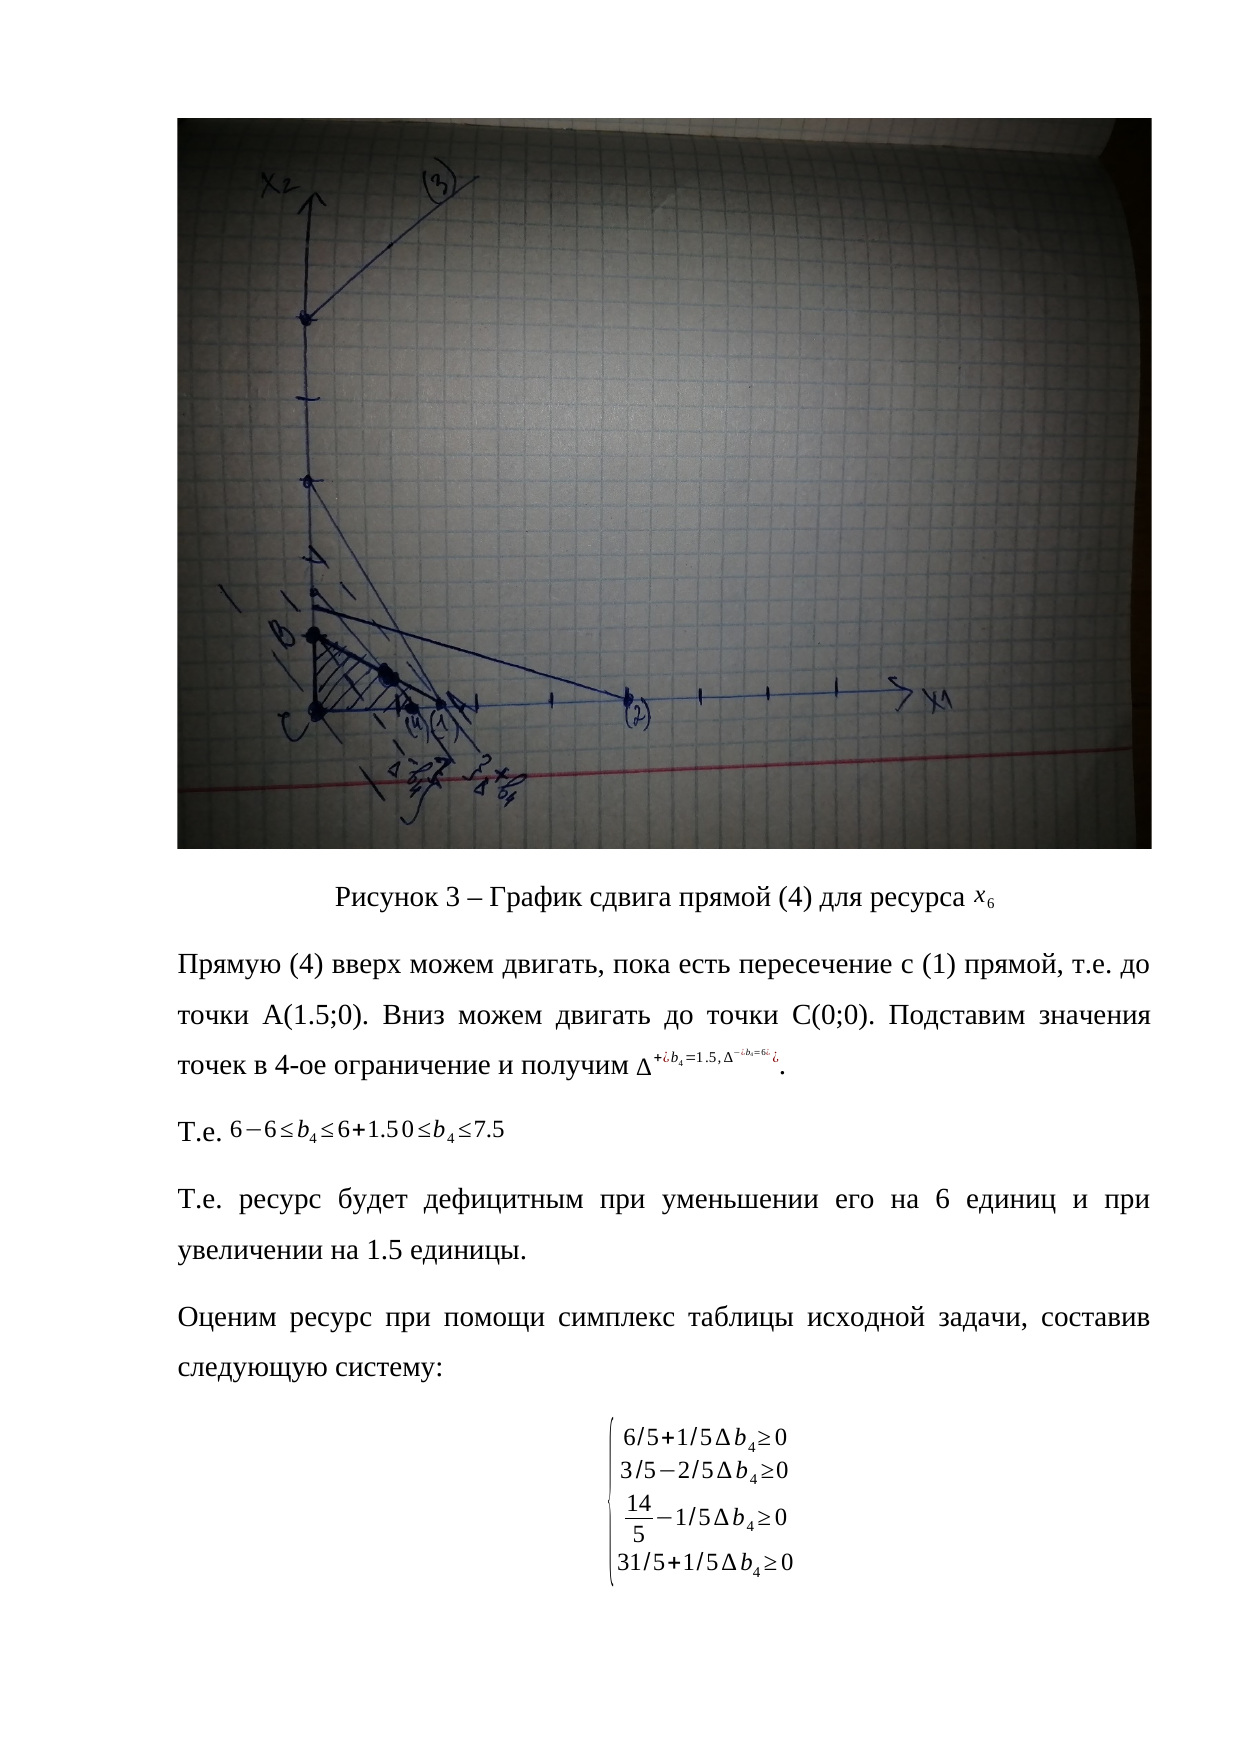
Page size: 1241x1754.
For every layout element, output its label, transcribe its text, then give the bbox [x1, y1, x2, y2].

text Т.е. [177, 1114, 1152, 1148]
text Оценим ресурс при помощи симплекс таблицы исходной задачи, составив следующую систему: [177, 1299, 1152, 1383]
text Рисунок 3 – График сдвига прямой (4) для ресурса [177, 879, 1152, 913]
text Т.е. ресурс будет дефицитным при уменьшении его на 6 единиц и при увеличении на 1.5 единицы. [177, 1182, 1152, 1265]
picture [177, 118, 1152, 849]
text Прямую (4) вверх можем двигать, пока есть пересечение с (1) прямой, т.е. до точки А(1.5;0). Вниз можем двигать до точки С(0;0). Подставим значения точек в 4-ое ограничение и получим . [177, 947, 1152, 1081]
